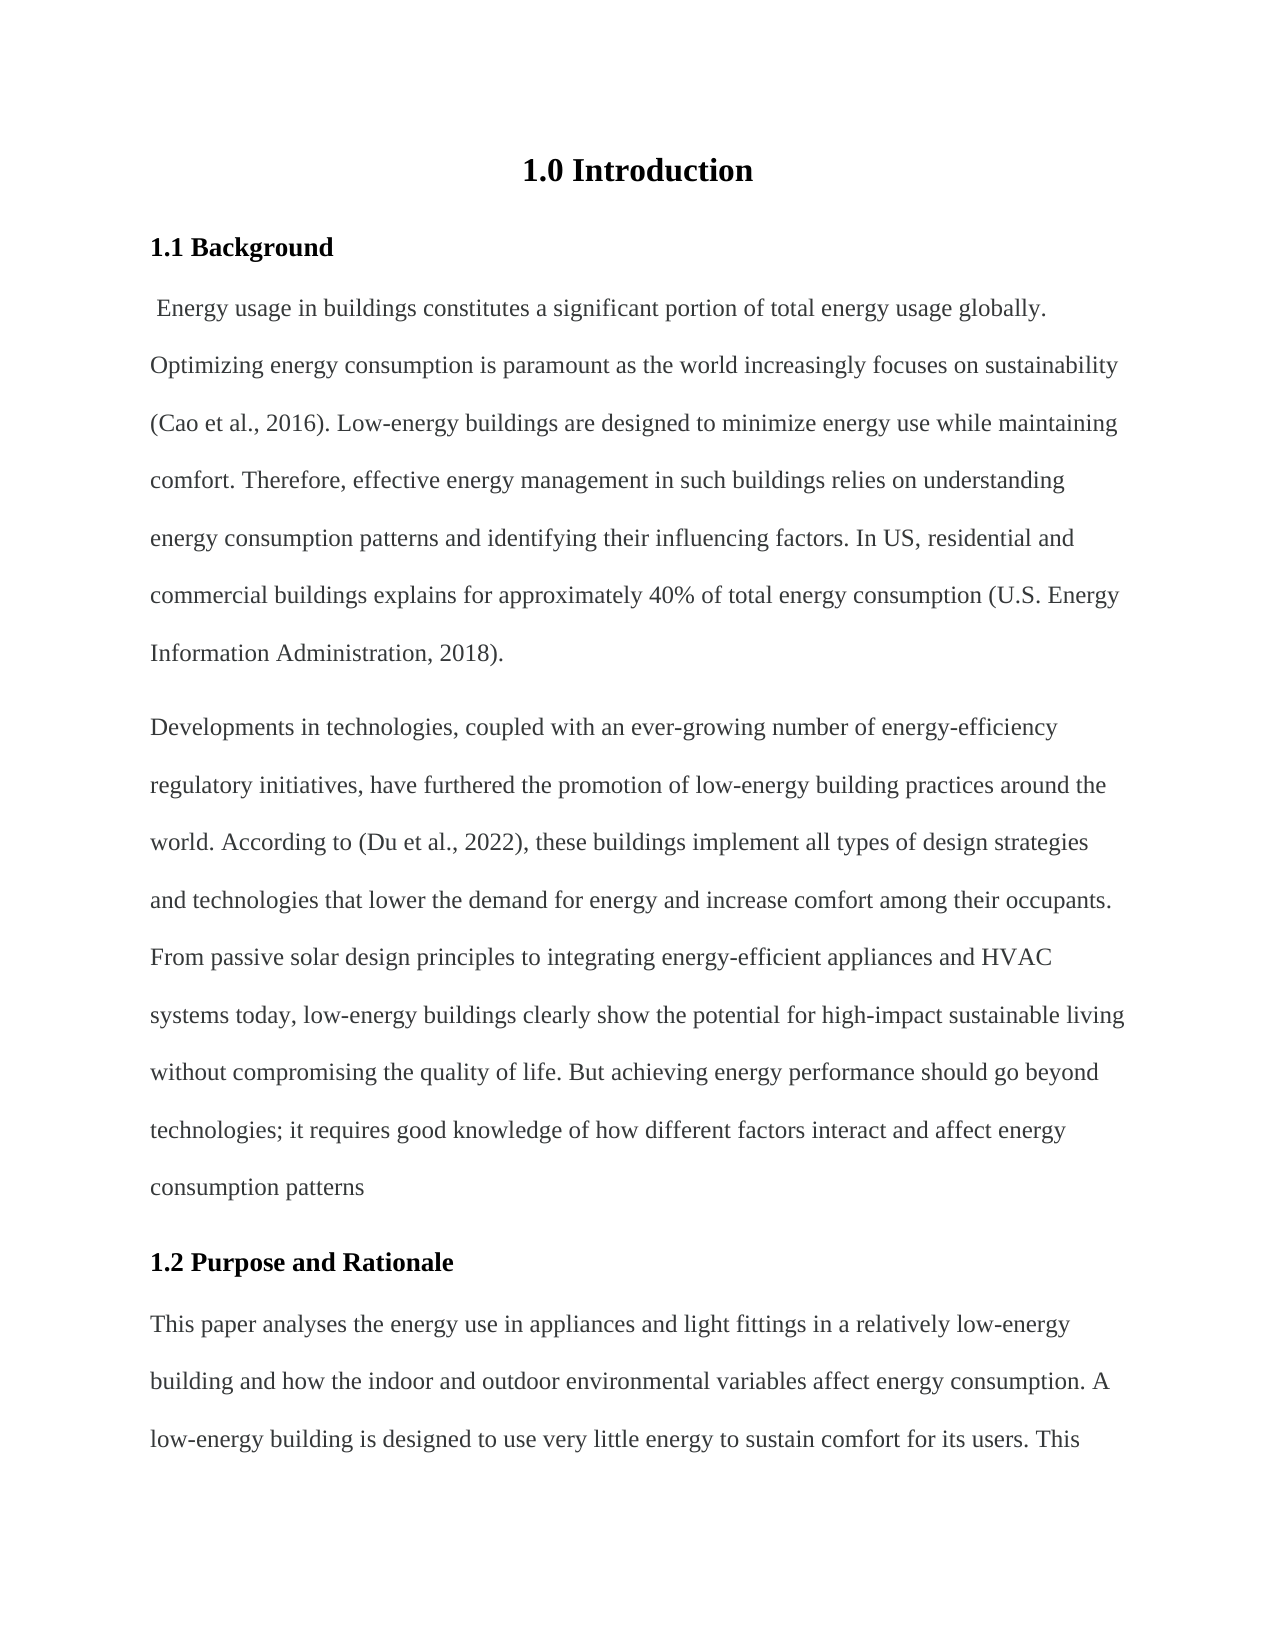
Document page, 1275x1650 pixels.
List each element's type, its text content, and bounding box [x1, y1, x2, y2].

text Developments in technologies, coupled with an ever-growing number of energy-efficiency regulatory initiatives, have furthered the promotion of low-energy building practices around the world. According to (Du et al., 2022), these buildings implement all types of design strategies and technologies that lower the demand for energy and increase comfort among their occupants. From passive solar design principles to integrating energy-efficient appliances and HVAC systems today, low-energy buildings clearly show the potential for high-impact sustainable living without compromising the quality of life. But achieving energy performance should go beyond technologies; it requires good knowledge of how different factors interact and affect energy consumption patterns [150, 712, 1125, 1201]
text Energy usage in buildings constitutes a significant portion of total energy usage globally. Optimizing energy consumption is paramount as the world increasingly focuses on sustainability (Cao et al., 2016). Low-energy buildings are designed to minimize energy use while maintaining comfort. Therefore, effective energy management in such buildings relies on understanding energy consumption patterns and identifying their influencing factors. In US, residential and commercial buildings explains for approximately 40% of total energy consumption (U.S. Energy Information Administration, 2018). [150, 293, 1125, 667]
subtitle 1.0 Introduction [150, 150, 1125, 188]
subtitle 1.1 Background [150, 231, 1125, 262]
subtitle 1.2 Purpose and Rationale [150, 1246, 1125, 1278]
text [150, 1309, 1125, 1452]
